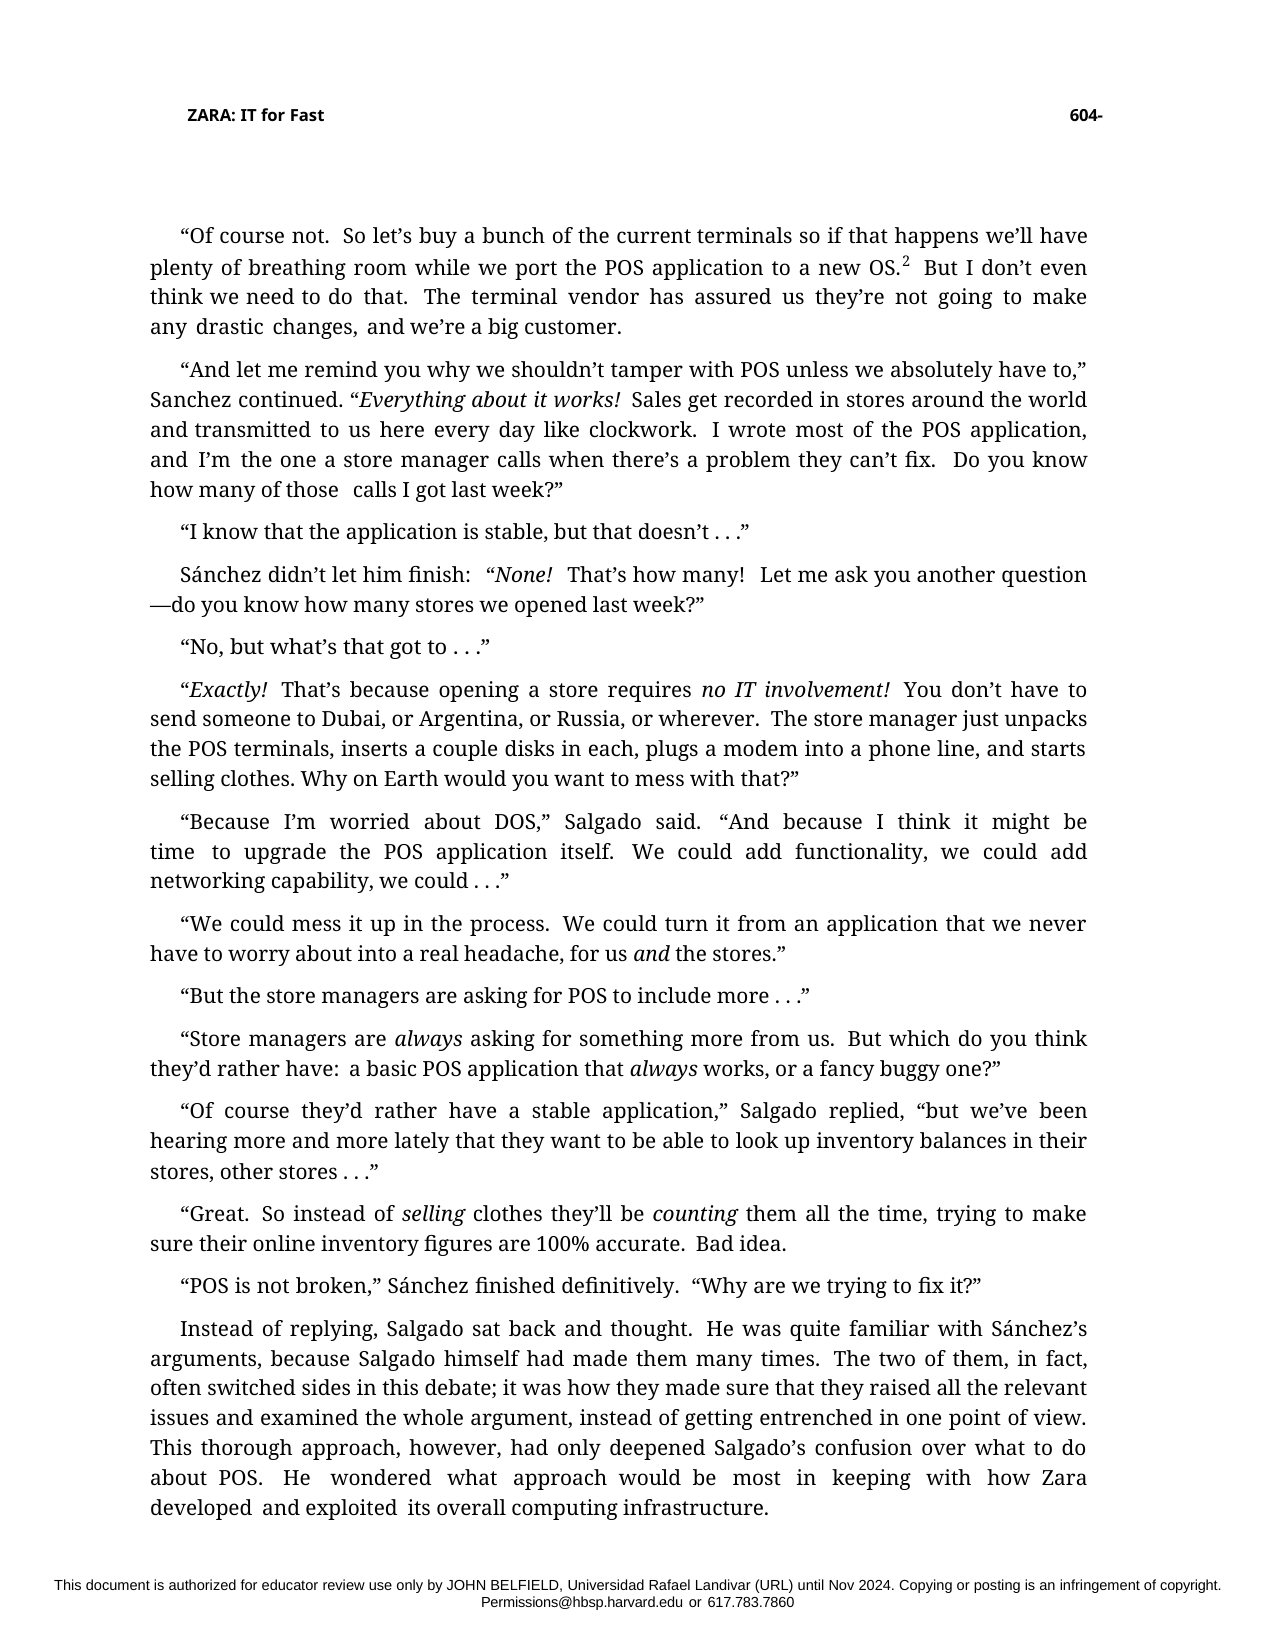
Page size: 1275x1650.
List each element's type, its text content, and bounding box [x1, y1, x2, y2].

text Instead of replying, Salgado sat back and thought. He was quite familiar with Sánchez’s arguments, because Salgado himself had made them many times. The two of them, in fact, often switched sides in this debate; it was how they made sure that they raised all the relevant issues and examined the whole argument, instead of getting entrenched in one point of view. This thorough approach, however, had only deepened Salgado’s confusion over what to do about POS. He wondered what approach would be most in keeping with how Zara developed and exploited its overall computing infrastructure. [150, 1314, 1088, 1521]
text “But the store managers are asking for POS to include more . . .” [180, 982, 1150, 1010]
text “Because I’m worried about DOS,” Salgado said. “And because I think it might be time to upgrade the POS application itself. We could add functionality, we could add networking capability, we could . . .” [150, 807, 1088, 895]
text “And let me remind you why we shouldn’t tamper with POS unless we absolutely have to,” Sanchez continued. “Everything about it works! Sales get recorded in stores around the world and transmitted to us here every day like clockwork. I wrote most of the POS application, and I’m the one a store manager calls when there’s a problem they can’t fix. Do you know how many of those calls I got last week?” [150, 355, 1088, 504]
text “Great. So instead of selling clothes they’ll be counting them all the time, trying to make sure their online inventory figures are 100% accurate. Bad idea. [150, 1199, 1088, 1257]
text “Of course not. So let’s buy a bunch of the current terminals so if that happens we’ll have plenty of breathing room while we port the POS application to a new OS.2 But I don’t even think we need to do that. The terminal vendor has assured us they’re not going to make any drastic changes, and we’re a big customer. [150, 221, 1088, 341]
text “Store managers are always asking for something more from us. But which do you think they’d rather have: a basic POS application that always works, or a fancy buggy one?” [150, 1024, 1088, 1083]
text “We could mess it up in the process. We could turn it from an application that we never have to worry about into a real headache, for us and the stores.” [150, 909, 1088, 968]
text “I know that the application is stable, but that doesn’t . . .” [180, 517, 1150, 546]
text “Exactly! That’s because opening a store requires no IT involvement! You don’t have to send someone to Dubai, or Argentina, or Russia, or wherever. The store manager just unpacks the POS terminals, inserts a couple disks in each, plugs a modem into a phone line, and starts selling clothes. Why on Earth would you want to mess with that?” [150, 675, 1088, 793]
text “No, but what’s that got to . . .” [180, 632, 1150, 661]
text “Of course they’d rather have a stable application,” Salgado replied, “but we’ve been hearing more and more lately that they want to be able to look up inventory balances in their stores, other stores . . .” [150, 1097, 1088, 1185]
text Sánchez didn’t let him finish: “None! That’s how many! Let me ask you another question—do you know how many stores we opened last week?” [150, 560, 1088, 618]
text “POS is not broken,” Sánchez finished definitively. “Why are we trying to fix it?” [180, 1272, 1150, 1300]
